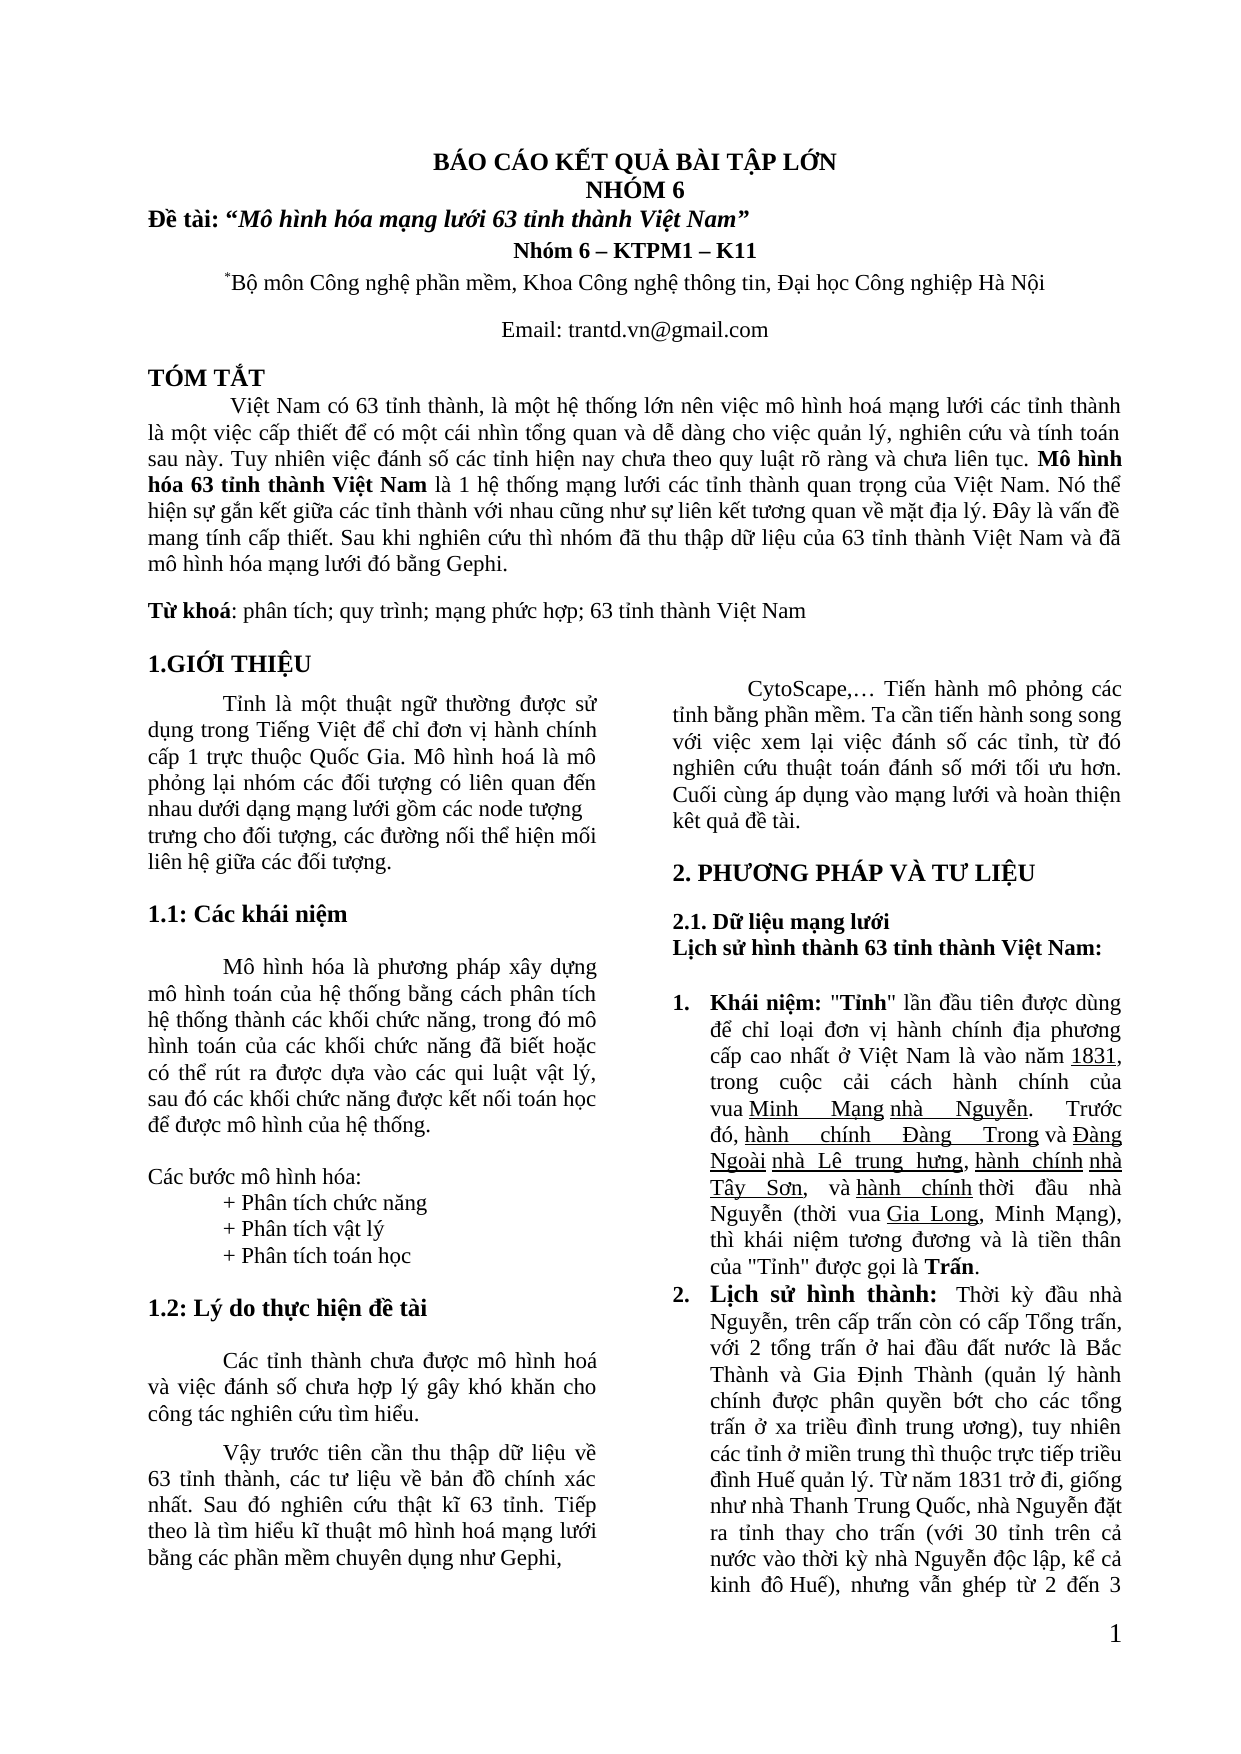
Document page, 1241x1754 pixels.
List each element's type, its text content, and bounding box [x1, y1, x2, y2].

text 1.GIỚI THIỆU [148, 649, 597, 678]
text 2. PHƯƠNG PHÁP VÀ TƯ LIỆU [672, 858, 1122, 887]
text Các bước mô hình hóa: [148, 1163, 597, 1189]
text Đề tài: “Mô hình hóa mạng lưới 63 tỉnh thành Việt Nam” [148, 204, 1122, 233]
text Email: trantd.vn@gmail.com [148, 316, 1122, 343]
text Các tỉnh thành chưa được mô hình hoá và việc đánh số chưa hợp lý gây khó khăn cho công tác nghiên cứu tìm hiểu. [148, 1347, 597, 1426]
text Mô hình hóa là phương pháp xây dựng mô hình toán của hệ thống bằng cách phân tích hệ thống thành các khối chức năng, trong đó mô hình toán của các khối chức năng đã biết hoặc có thể rút ra được dựa vào các qui luật vật lý, sau đó các khối chức năng được kết nối toán học để được mô hình của hệ thống. [148, 953, 597, 1138]
text BÁO CÁO KẾT QUẢ BÀI TẬP LỚN [148, 147, 1122, 176]
text 1.2: Lý do thực hiện đề tài [148, 1293, 597, 1322]
list Tỉnh là một thuật ngữ thường được sử dụng trong Tiếng Việt để chỉ đơn vị hành chính cấp 1 trực thuộc Quốc Gia. Mô hình hoá là mô phỏng lại nhóm các đối tượng có liên quan đến nhau dưới dạng mạng lưới gồm các node tượng [148, 690, 597, 822]
text TÓM TẮT [148, 363, 1122, 392]
text + Phân tích toán học [148, 1242, 597, 1268]
list Khái niệm: "Tỉnh" lần đầu tiên được dùng để chỉ loại đơn vị hành chính địa phương cấp cao nhất ở Việt Nam là vào năm 1831, trong cuộc cải cách hành chính của vua Minh Mạng nhà Nguyễn. Trước đó, hành chính Đàng Trong và Đàng Ngoài nhà Lê trung hưng, hành chính nhà Tây Sơn, và hành chính thời đầu nhà Nguyễn (thời vua Gia Long, Minh Mạng), thì khái niệm tương đương và là tiền thân của "Tỉnh" được gọi là Trấn. [672, 989, 1122, 1279]
list Vậy trước tiên cần thu thập dữ liệu về 63 tỉnh thành, các tư liệu về bản đồ chính xác nhất. Sau đó nghiên cứu thật kĩ 63 tỉnh. Tiếp theo là tìm hiểu kĩ thuật mô hình hoá mạng lưới bằng các phần mềm chuyên dụng như Gephi, [148, 1438, 597, 1570]
text + Phân tích vật lý [148, 1216, 597, 1242]
list trưng cho đối tượng, các đường nối thể hiện mối liên hệ giữa các đối tượng. [148, 822, 597, 874]
text *Bộ môn Công nghệ phần mềm, Khoa Công nghệ thông tin, Đại học Công nghiệp Hà Nội [148, 269, 1122, 295]
text Lịch sử hình thành 63 tỉnh thành Việt Nam: [672, 934, 1122, 961]
text Từ khoá: phân tích; quy trình; mạng phức hợp; 63 tỉnh thành Việt Nam [148, 597, 1122, 624]
subtitle 2.1. Dữ liệu mạng lưới [672, 908, 1122, 934]
text + Phân tích chức năng [148, 1189, 597, 1216]
text 1.1: Các khái niệm [148, 899, 597, 928]
text Nhóm 6 – KTPM1 – K11 [148, 237, 1122, 264]
text Việt Nam có 63 tỉnh thành, là một hệ thống lớn nên việc mô hình hoá mạng lưới các tỉnh thành là một việc cấp thiết để có một cái nhìn tổng quan và dễ dàng cho việc quản lý, nghiên cứu và tính toán sau này. Tuy nhiên việc đánh số các tỉnh hiện nay chưa theo quy luật rõ ràng và chưa liên tục. Mô hình hóa 63 tỉnh thành Việt Nam là 1 hệ thống mạng lưới các tỉnh thành quan trọng của Việt Nam. Nó thể hiện sự gắn kết giữa các tỉnh thành với nhau cũng như sự liên kết tương quan về mặt địa lý. Đây là vấn đề mang tính cấp thiết. Sau khi nghiên cứu thì nhóm đã thu thập dữ liệu của 63 tỉnh thành Việt Nam và đã mô hình hóa mạng lưới đó bằng Gephi. [148, 392, 1122, 577]
list CytoScape,… Tiến hành mô phỏng các tỉnh bằng phần mềm. Ta cần tiến hành song song với việc xem lại việc đánh số các tỉnh, từ đó nghiên cứu thuật toán đánh số mới tối ưu hơn. Cuối cùng áp dụng vào mạng lưới và hoàn thiện kêt quả đề tài. [672, 675, 1122, 833]
text NHÓM 6 [148, 176, 1122, 204]
